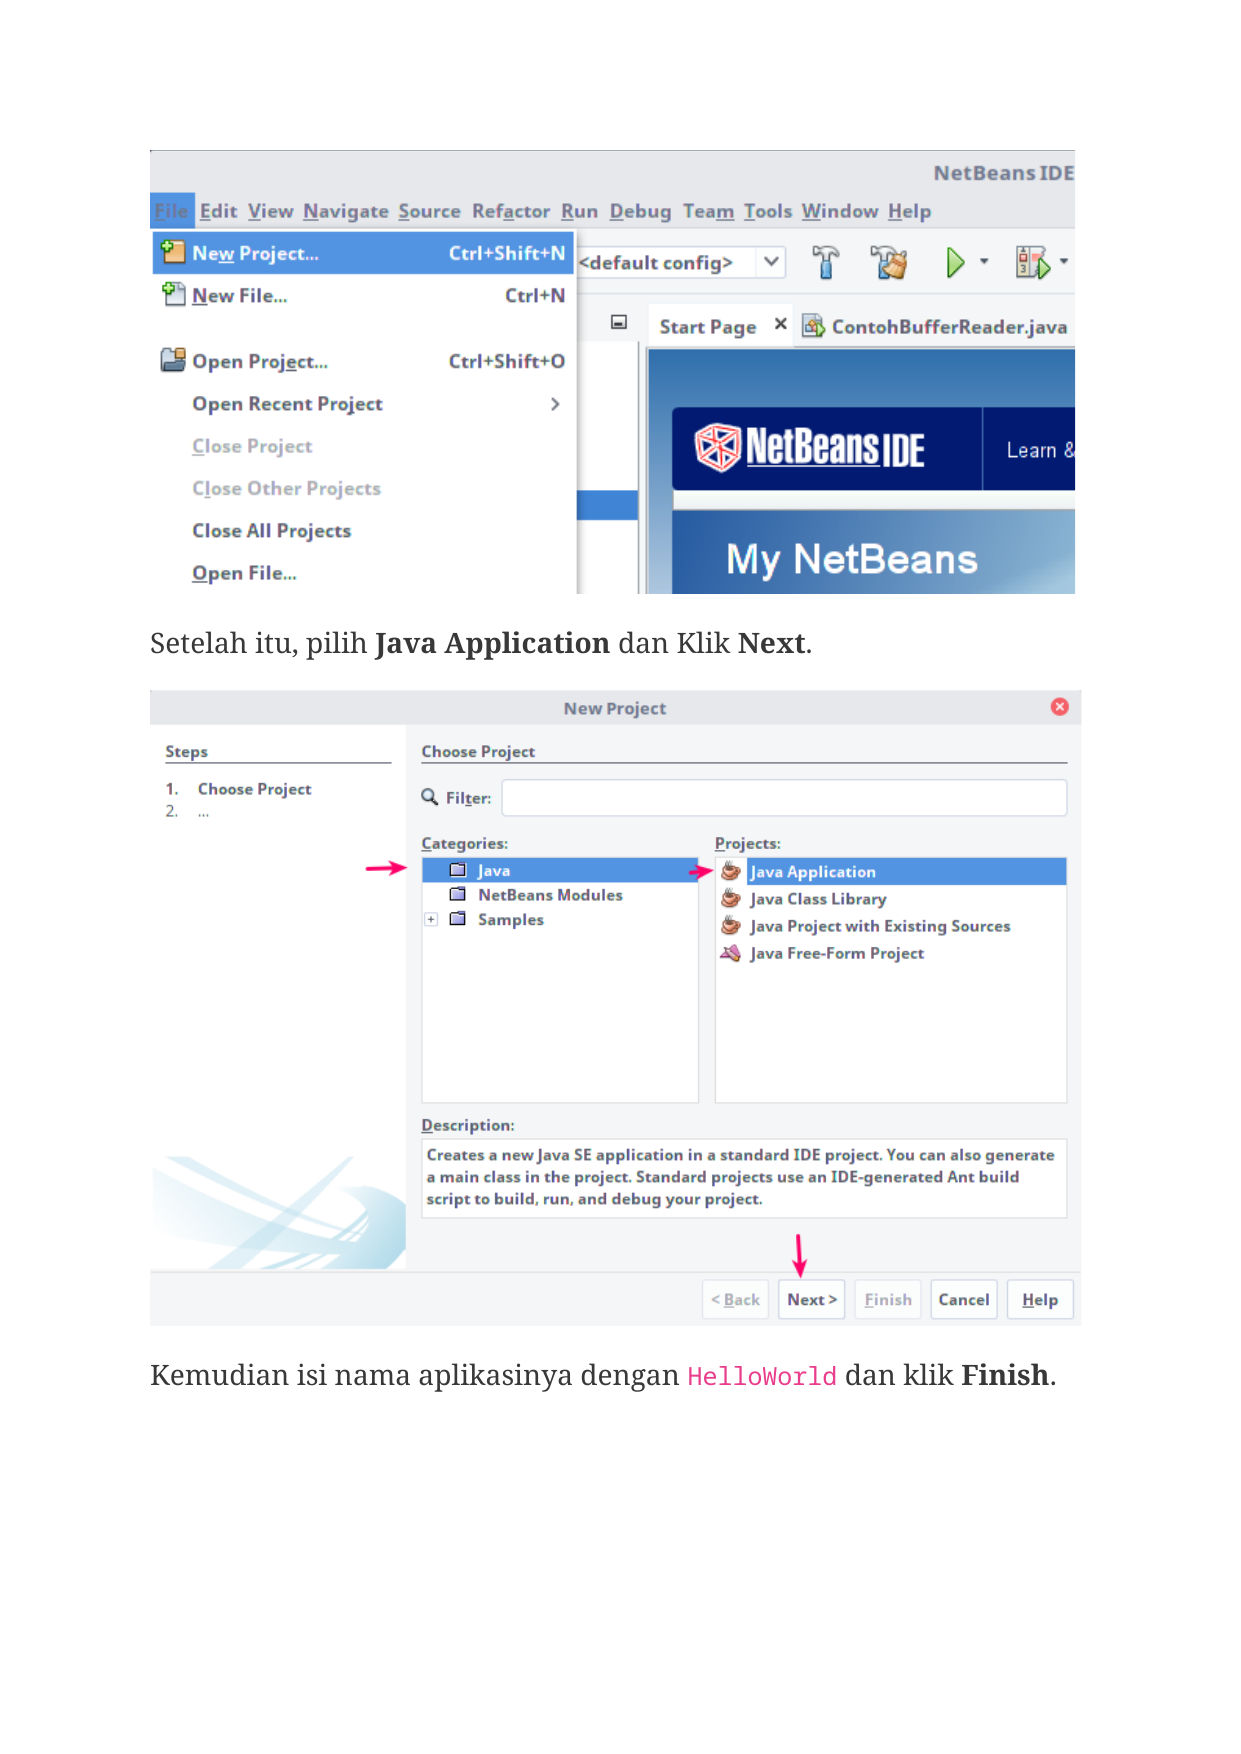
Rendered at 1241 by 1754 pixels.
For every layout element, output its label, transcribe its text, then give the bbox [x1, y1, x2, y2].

text Kemudian isi nama aplikasinya dengan HelloWorld dan klik Finish. [150, 1355, 1090, 1393]
picture [150, 690, 1082, 1326]
text Setelah itu, pilih Java Application dan Klik Next. [150, 623, 1090, 661]
picture [150, 150, 1075, 594]
